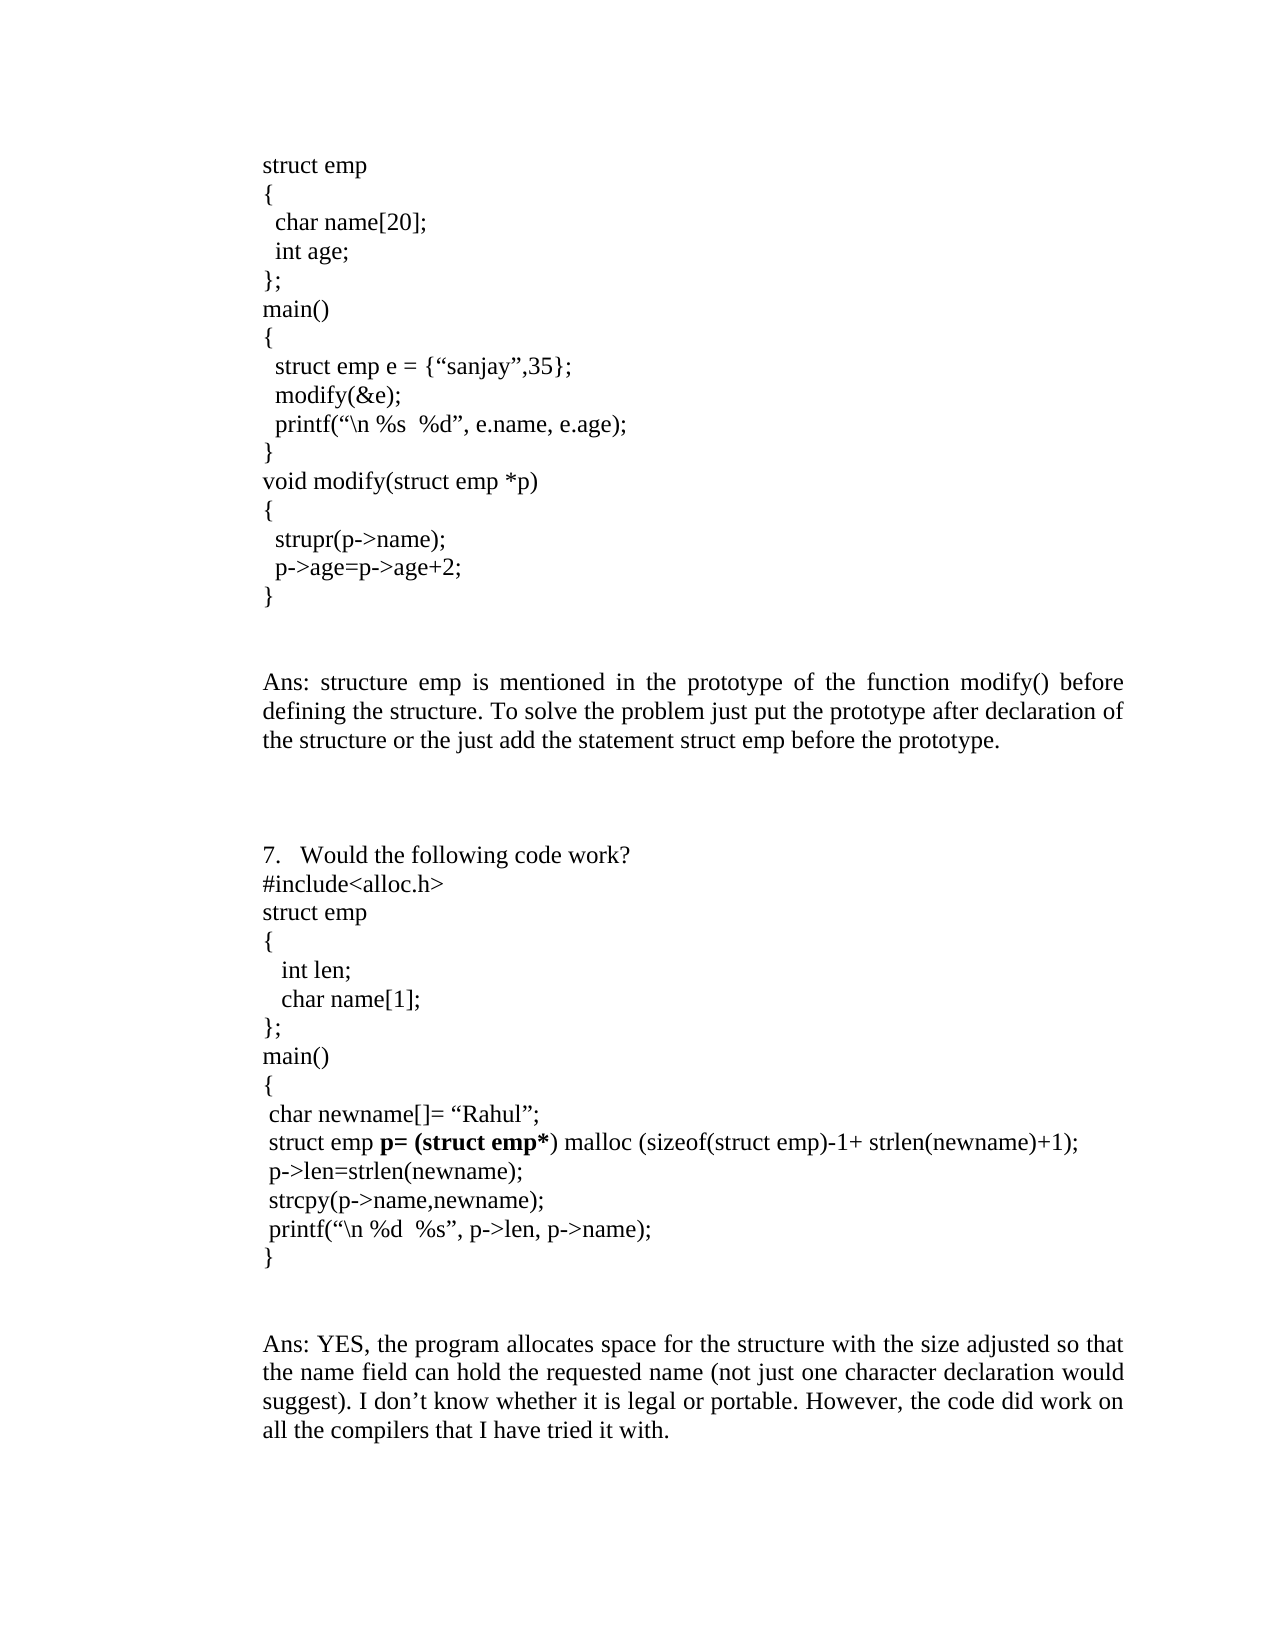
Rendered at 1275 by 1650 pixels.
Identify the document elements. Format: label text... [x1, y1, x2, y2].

text }; [262, 1012, 1125, 1041]
text { [262, 1070, 1125, 1099]
text modify(&e); [262, 380, 1125, 409]
text printf(“\n %d %s”, p->len, p->name); [262, 1214, 1125, 1242]
text void modify(struct emp *p) [262, 466, 1125, 495]
text struct emp e = {“sanjay”,35}; [262, 351, 1125, 380]
text { [262, 926, 1125, 955]
text struct emp [262, 897, 1125, 926]
text int age; [262, 236, 1125, 265]
text { [262, 322, 1125, 351]
text p->len=strlen(newname); [262, 1156, 1125, 1185]
text { [262, 179, 1125, 207]
text p->age=p->age+2; [262, 552, 1125, 581]
text char newname[]= “Rahul”; [262, 1099, 1125, 1127]
text strupr(p->name); [262, 524, 1125, 552]
text char name[1]; [262, 984, 1125, 1012]
text strcpy(p->name,newname); [262, 1185, 1125, 1214]
text Ans: YES, the program allocates space for the structure with the size adjusted so that the name field can hold the requested name (not just one character declaration would suggest). I don’t know whether it is legal or portable. However, the code did work on all the compilers that I have tried it with. [262, 1329, 1125, 1444]
text printf(“\n %s %d”, e.name, e.age); [262, 409, 1125, 437]
text } [262, 581, 1125, 610]
text main() [262, 294, 1125, 322]
text int len; [262, 955, 1125, 984]
list Would the following code work? [262, 840, 1125, 869]
text #include<alloc.h> [262, 869, 1125, 897]
text }; [262, 265, 1125, 294]
text Ans: structure emp is mentioned in the prototype of the function modify() before defining the structure. To solve the problem just put the prototype after declaration of the structure or the just add the statement struct emp before the prototype. [262, 667, 1125, 754]
text } [262, 437, 1125, 466]
text struct emp p= (struct emp*) malloc (sizeof(struct emp)-1+ strlen(newname)+1); [262, 1127, 1125, 1156]
text } [262, 1242, 1125, 1271]
text { [262, 495, 1125, 524]
text struct emp [262, 150, 1125, 179]
text main() [262, 1041, 1125, 1070]
text char name[20]; [262, 207, 1125, 236]
